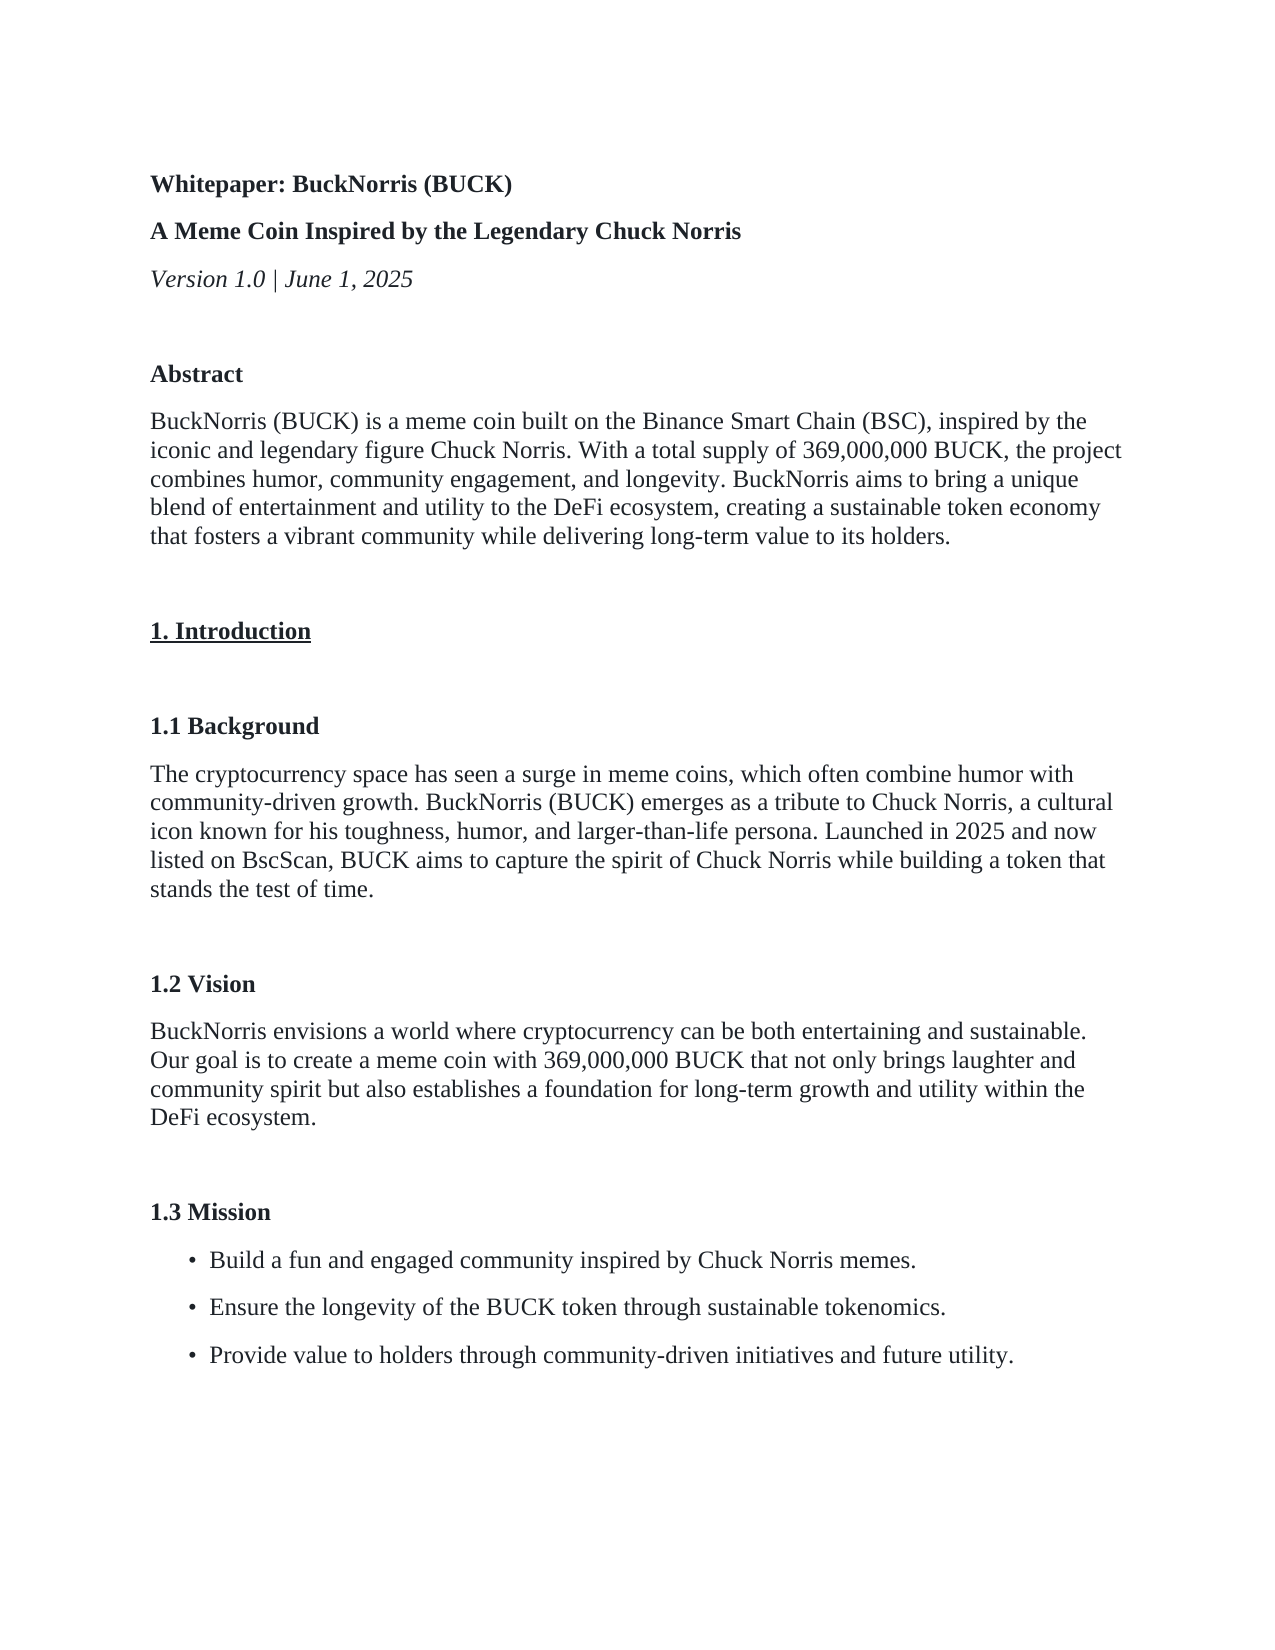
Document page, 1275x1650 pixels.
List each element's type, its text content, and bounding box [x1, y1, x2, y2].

text BuckNorris envisions a world where cryptocurrency can be both entertaining and sustainable. Our goal is to create a meme coin with 369,000,000 BUCK that not only brings laughter and community spirit but also establishes a foundation for long-term growth and utility within the DeFi ecosystem. [150, 1016, 1125, 1131]
text • Ensure the longevity of the BUCK token through sustainable tokenomics. [188, 1292, 1125, 1321]
text The cryptocurrency space has seen a surge in meme coins, which often combine humor with community-driven growth. BuckNorris (BUCK) emerges as a tribute to Chuck Norris, a cultural icon known for his toughness, humor, and larger-than-life persona. Launched in 2025 and now listed on BscScan, BUCK aims to capture the spirit of Chuck Norris while building a token that stands the test of time. [150, 759, 1125, 902]
text 1.3 Mission [150, 1197, 1125, 1226]
text 1.2 Vision [150, 969, 1125, 997]
text 1. Introduction [150, 616, 1125, 645]
text • Provide value to holders through community-driven initiatives and future utility. [188, 1340, 1125, 1369]
text • Build a fun and engaged community inspired by Chuck Norris memes. [188, 1245, 1125, 1274]
text Version 1.0 | June 1, 2025 [150, 264, 1125, 292]
text Whitepaper: BuckNorris (BUCK) [150, 169, 1125, 197]
text BuckNorris (BUCK) is a meme coin built on the Binance Smart Chain (BSC), inspired by the iconic and legendary figure Chuck Norris. With a total supply of 369,000,000 BUCK, the project combines humor, community engagement, and longevity. BuckNorris aims to bring a unique blend of entertainment and utility to the DeFi ecosystem, creating a sustainable token economy that fosters a vibrant community while delivering long-term value to its holders. [150, 406, 1125, 550]
text 1.1 Background [150, 711, 1125, 740]
text A Meme Coin Inspired by the Legendary Chuck Norris [150, 216, 1125, 245]
text Abstract [150, 359, 1125, 387]
